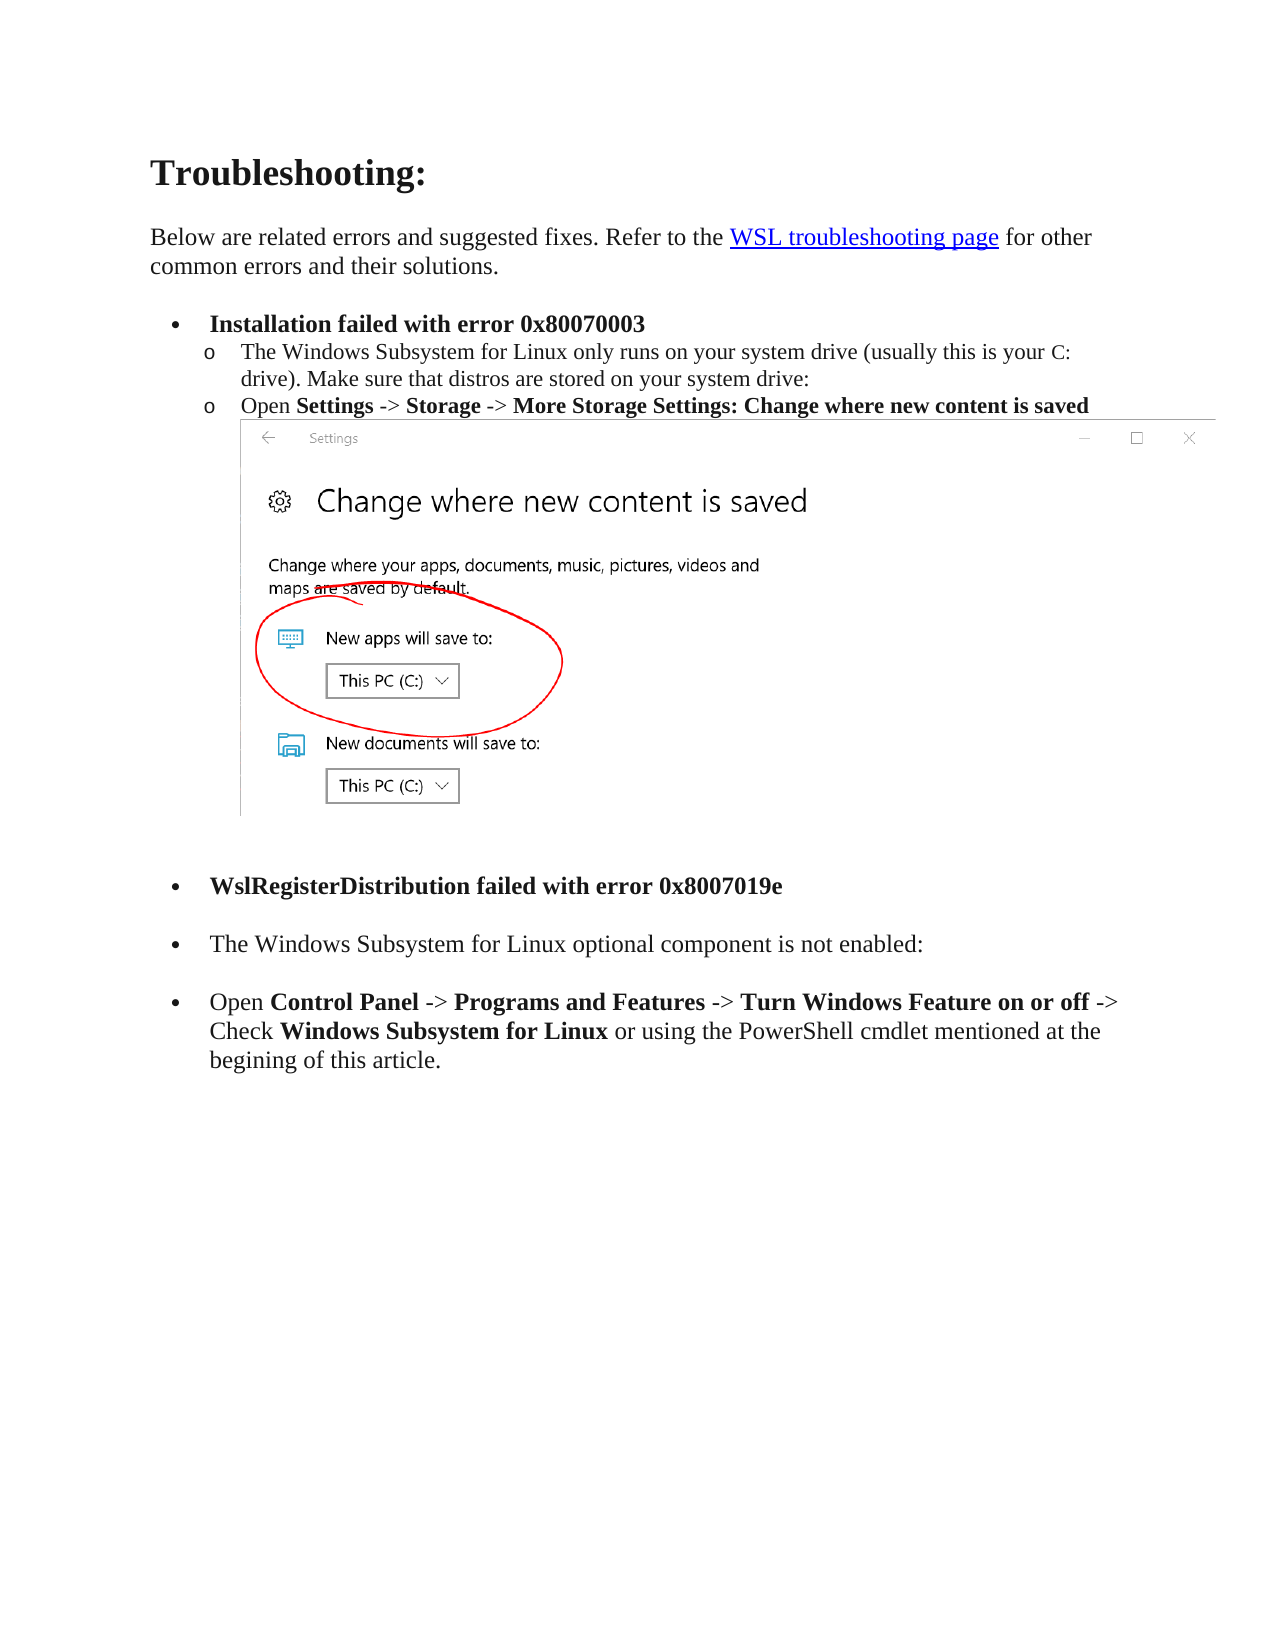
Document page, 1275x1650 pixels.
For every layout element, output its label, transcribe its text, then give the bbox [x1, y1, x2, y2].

list WslRegisterDistribution failed with error 0x8007019e [172, 871, 1125, 900]
list The Windows Subsystem for Linux optional component is not enabled: [172, 929, 1125, 958]
picture [240, 419, 1216, 816]
subtitle Troubleshooting: [150, 150, 1125, 193]
list Installation failed with error 0x80070003 [172, 309, 1125, 338]
list The Windows Subsystem for Linux only runs on your system drive (usually this is your C: drive). Make sure that distros are stored on your system drive: [203, 338, 1125, 392]
text Below are related errors and suggested fixes. Refer to the WSL troubleshooting page for other common errors and their solutions. [150, 222, 1125, 280]
list Open Control Panel -> Programs and Features -> Turn Windows Feature on or off -> Check Windows Subsystem for Linux or using the PowerShell cmdlet mentioned at the begining of this article. [172, 987, 1125, 1073]
